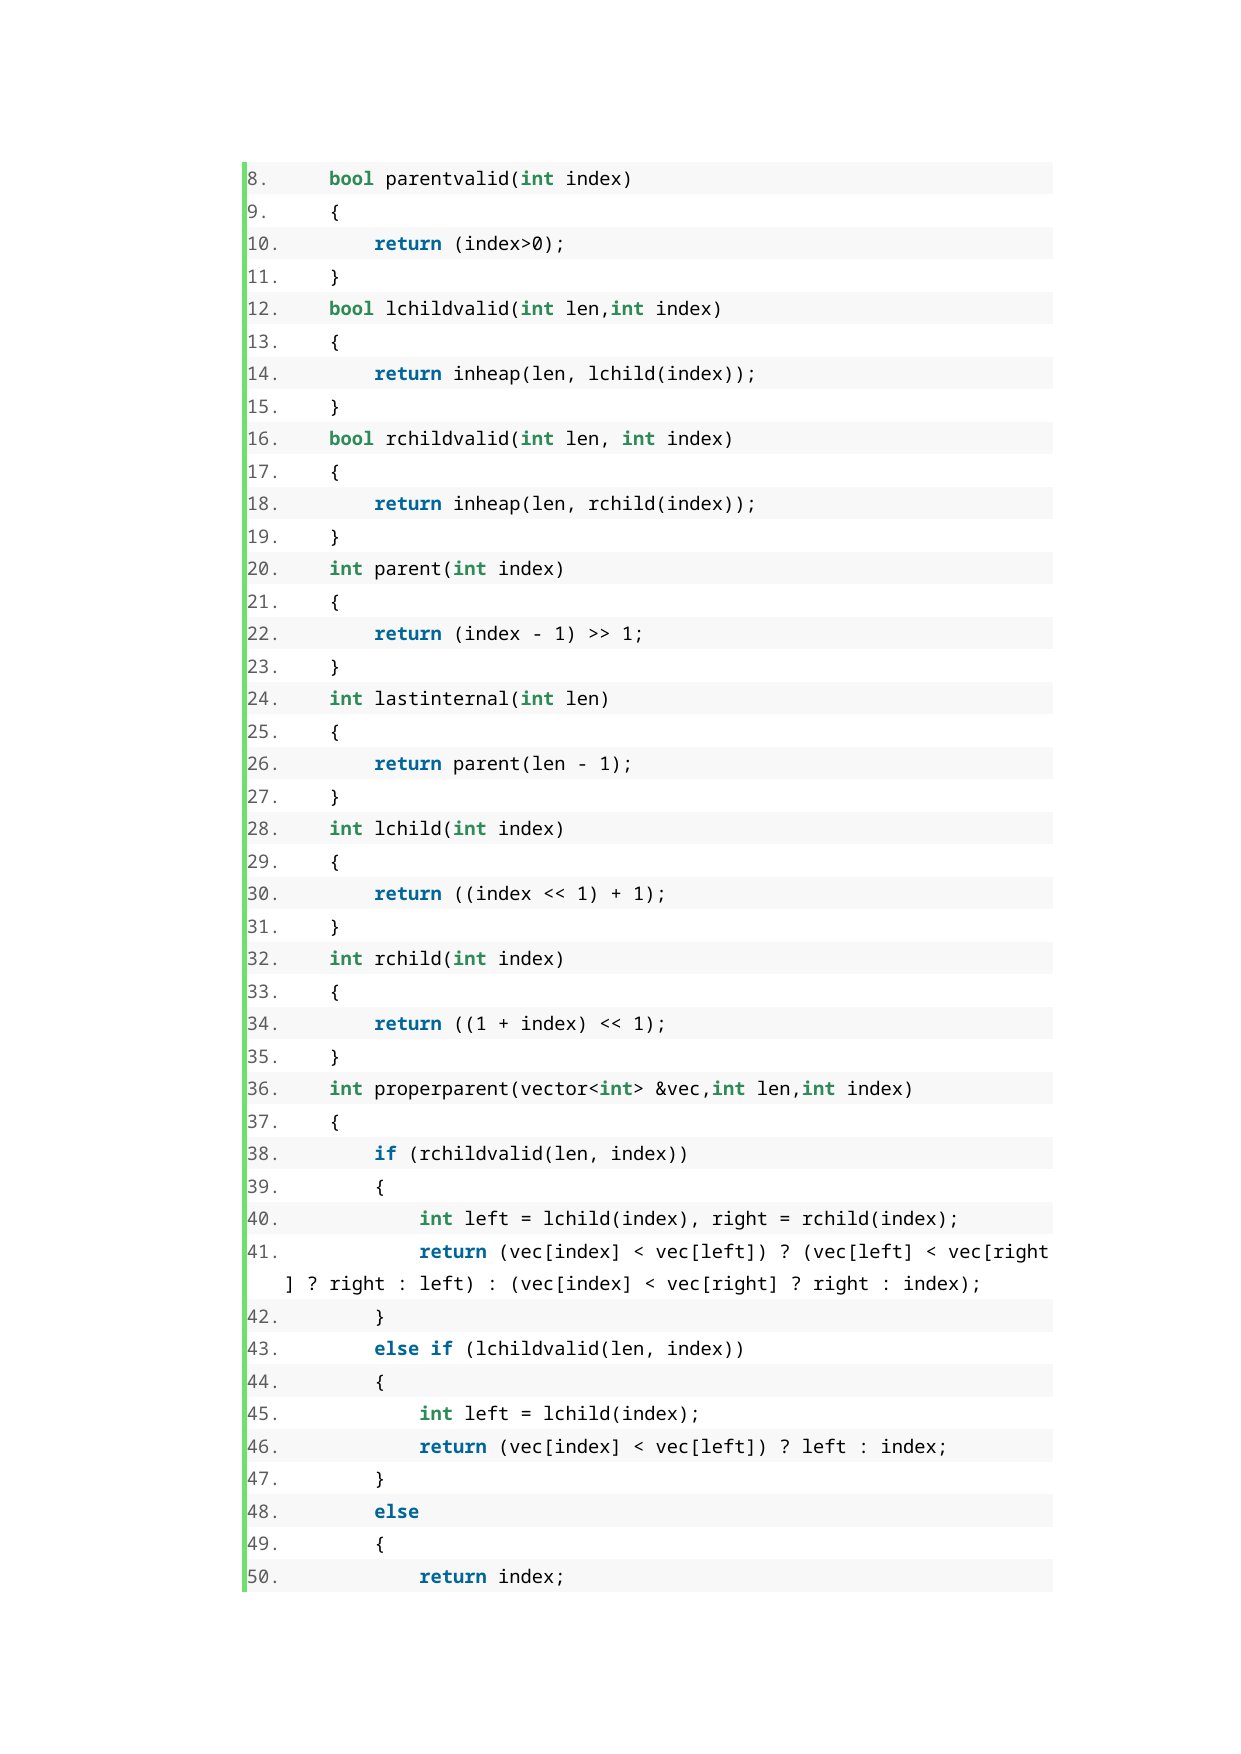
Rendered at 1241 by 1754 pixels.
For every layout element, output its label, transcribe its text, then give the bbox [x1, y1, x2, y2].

list } [247, 1039, 1053, 1072]
list return parent(len - 1); [247, 747, 1053, 779]
list } [247, 519, 1053, 552]
list return inheap(len, rchild(index)); [247, 487, 1053, 519]
list { [247, 194, 1053, 227]
list else if (lchildvalid(len, index)) [247, 1332, 1053, 1364]
list return (vec[index] < vec[left]) ? left : index; [247, 1429, 1053, 1462]
list return (vec[index] < vec[left]) ? (vec[left] < vec[right] ? right : left) : (vec[index] < vec[right] ? right : index); [247, 1234, 1053, 1299]
list return index; [247, 1559, 1053, 1592]
list int rchild(int index) [247, 942, 1053, 974]
list { [247, 324, 1053, 357]
list bool lchildvalid(int len,int index) [247, 292, 1053, 324]
list { [247, 974, 1053, 1007]
list bool parentvalid(int index) [247, 162, 1053, 194]
list return ((index << 1) + 1); [247, 877, 1053, 909]
list } [247, 1299, 1053, 1332]
list { [247, 1169, 1053, 1202]
list return ((1 + index) << 1); [247, 1007, 1053, 1039]
list } [247, 259, 1053, 292]
list } [247, 1462, 1053, 1494]
list { [247, 714, 1053, 747]
list int parent(int index) [247, 552, 1053, 584]
list { [247, 844, 1053, 877]
list return (index - 1) >> 1; [247, 617, 1053, 649]
list } [247, 649, 1053, 682]
list } [247, 779, 1053, 812]
list } [247, 389, 1053, 422]
list bool rchildvalid(int len, int index) [247, 422, 1053, 454]
list int properparent(vector<int> &vec,int len,int index) [247, 1072, 1053, 1104]
list } [247, 909, 1053, 942]
list int left = lchild(index); [247, 1397, 1053, 1429]
list { [247, 1527, 1053, 1559]
list return (index>0); [247, 227, 1053, 259]
list { [247, 454, 1053, 487]
list { [247, 1364, 1053, 1397]
list if (rchildvalid(len, index)) [247, 1137, 1053, 1169]
list return inheap(len, lchild(index)); [247, 357, 1053, 389]
list int lchild(int index) [247, 812, 1053, 844]
list { [247, 584, 1053, 617]
list { [247, 1104, 1053, 1137]
list int left = lchild(index), right = rchild(index); [247, 1202, 1053, 1234]
list else [247, 1494, 1053, 1527]
list int lastinternal(int len) [247, 682, 1053, 714]
